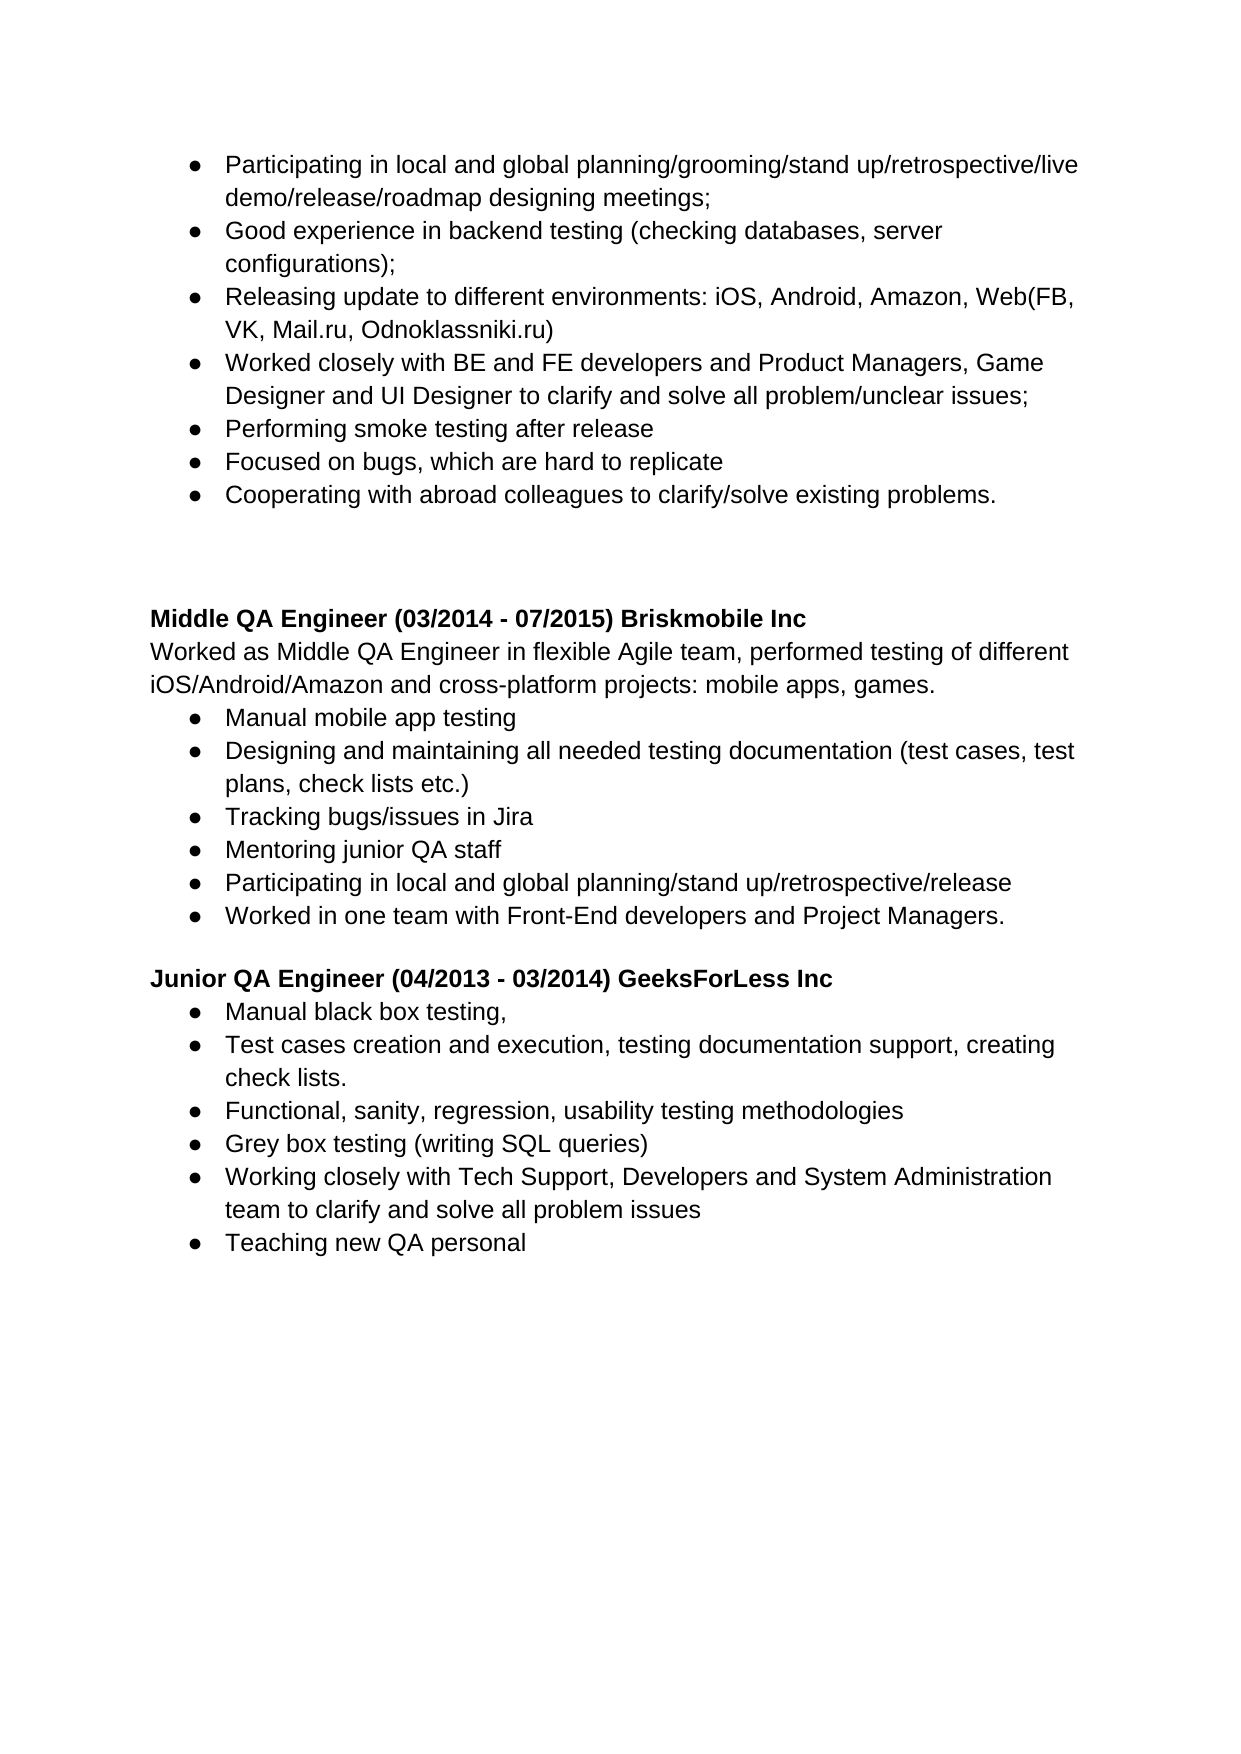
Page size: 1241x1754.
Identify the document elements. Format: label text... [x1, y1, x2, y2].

list Worked closely with BE and FE developers and Product Managers, Game Designer and UI Designer to clarify and solve all problem/unclear issues; [187, 348, 1090, 410]
list Grey box testing (writing SQL queries) [187, 1129, 1090, 1158]
list Functional, sanity, regression, usability testing methodologies [187, 1096, 1090, 1125]
list Releasing update to different environments: iOS, Android, Amazon, Web(FB, VK, Mail.ru, Odnoklassniki.ru) [187, 282, 1090, 344]
list Manual mobile app testing [187, 703, 1090, 732]
list Performing smoke testing after release [187, 414, 1090, 443]
list Participating in local and global planning/stand up/retrospective/release [187, 868, 1090, 897]
list Test cases creation and execution, testing documentation support, creating check lists. [187, 1030, 1090, 1092]
text Worked as Middle QA Engineer in flexible Agile team, performed testing of different iOS/Android/Amazon and cross-platform projects: mobile apps, games. [150, 637, 1090, 699]
list Working closely with Tech Support, Developers and System Administration team to clarify and solve all problem issues [187, 1162, 1090, 1224]
text Middle QA Engineer (03/2014 - 07/2015) Briskmobile Inc [150, 604, 1090, 633]
list Focused on bugs, which are hard to replicate [187, 447, 1090, 476]
list Manual black box testing, [187, 997, 1090, 1026]
list Tracking bugs/issues in Jira [187, 802, 1090, 831]
list Cooperating with abroad colleagues to clarify/solve existing problems. [187, 480, 1090, 509]
list Worked in one team with Front-End developers and Project Managers. [187, 901, 1090, 930]
list Designing and maintaining all needed testing documentation (test cases, test plans, check lists etc.) [187, 736, 1090, 798]
list Participating in local and global planning/grooming/stand up/retrospective/live demo/release/roadmap designing meetings; [187, 150, 1090, 212]
list Good experience in backend testing (checking databases, server configurations); [187, 216, 1090, 278]
list Teaching new QA personal [187, 1228, 1090, 1257]
list Mentoring junior QA staff [187, 835, 1090, 864]
text Junior QA Engineer (04/2013 - 03/2014) GeeksForLess Inc [150, 964, 1090, 993]
